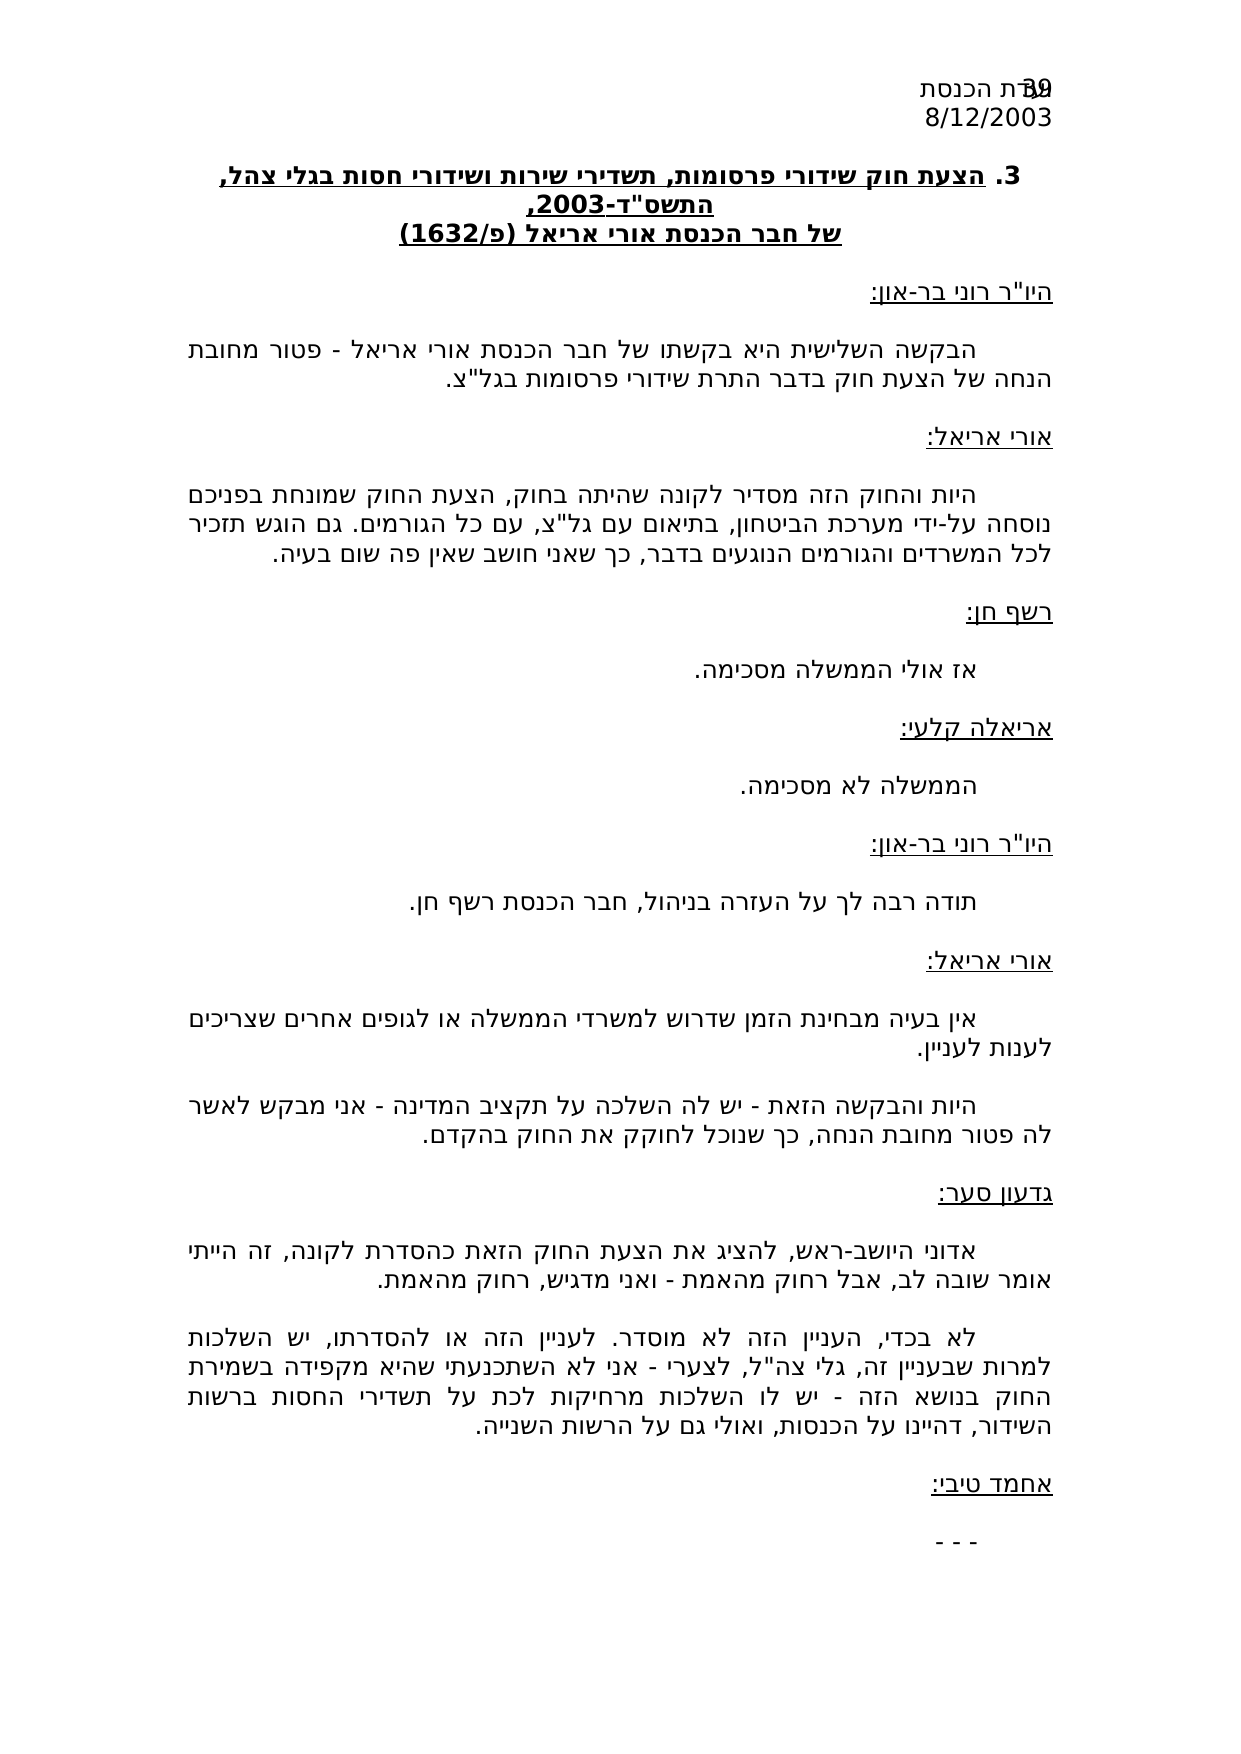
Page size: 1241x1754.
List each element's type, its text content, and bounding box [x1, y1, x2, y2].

text היות והבקשה הזאת - יש לה השלכה על תקציב המדינה - אני מבקש לאשר לה פטור מחובת הנחה, כך שנוכל לחוקק את החוק בהקדם. [187, 1091, 1053, 1149]
text אין בעיה מבחינת הזמן שדרוש למשרדי הממשלה או לגופים אחרים שצריכים לענות לעניין. [187, 1004, 1053, 1062]
text אחמד טיבי: [187, 1440, 1053, 1498]
text הממשלה לא מסכימה. [187, 771, 1053, 800]
text היו"ר רוני בר-און: [187, 277, 1053, 306]
text אדוני היושב-ראש, להציג את הצעת החוק הזאת כהסדרת לקונה, זה הייתי אומר שובה לב, אבל רחוק מהאמת - ואני מדגיש, רחוק מהאמת. [187, 1236, 1053, 1294]
text היות והחוק הזה מסדיר לקונה שהיתה בחוק, הצעת החוק שמונחת בפניכם נוסחה על-ידי מערכת הביטחון, בתיאום עם גל"צ, עם כל הגורמים. גם הוגש תזכיר לכל המשרדים והגורמים הנוגעים בדבר, כך שאני חושב שאין פה שום בעיה. [187, 480, 1053, 568]
text הבקשה השלישית היא בקשתו של חבר הכנסת אורי אריאל - פטור מחובת הנחה של הצעת חוק בדבר התרת שידורי פרסומות בגל"צ. [187, 335, 1053, 393]
text 3. הצעת חוק שידורי פרסומות, תשדירי שירות ושידורי חסות בגלי צהל, התשס"ד-2003, [187, 161, 1053, 219]
text אז אולי הממשלה מסכימה. [187, 655, 1053, 684]
text תודה רבה לך על העזרה בניהול, חבר הכנסת רשף חן. [187, 887, 1053, 917]
text אריאלה קלעי: [187, 684, 1053, 742]
text לא בכדי, העניין הזה לא מוסדר. לעניין הזה או להסדרתו, יש השלכות למרות שבעניין זה, גלי צה"ל, לצערי - אני לא השתכנעתי שהיא מקפידה בשמירת החוק בנושא הזה - יש לו השלכות מרחיקות לכת על תשדירי החסות ברשות השידור, דהיינו על הכנסות, ואולי גם על הרשות השנייה. [187, 1323, 1053, 1440]
text - - - [187, 1527, 1053, 1556]
text רשף חן: [187, 568, 1053, 626]
text אורי אריאל: [187, 917, 1053, 975]
text של חבר הכנסת אורי אריאל (פ/1632) [187, 219, 1053, 248]
text אורי אריאל: [187, 393, 1053, 452]
text גדעון סער: [187, 1149, 1053, 1207]
text היו"ר רוני בר-און: [187, 800, 1053, 859]
